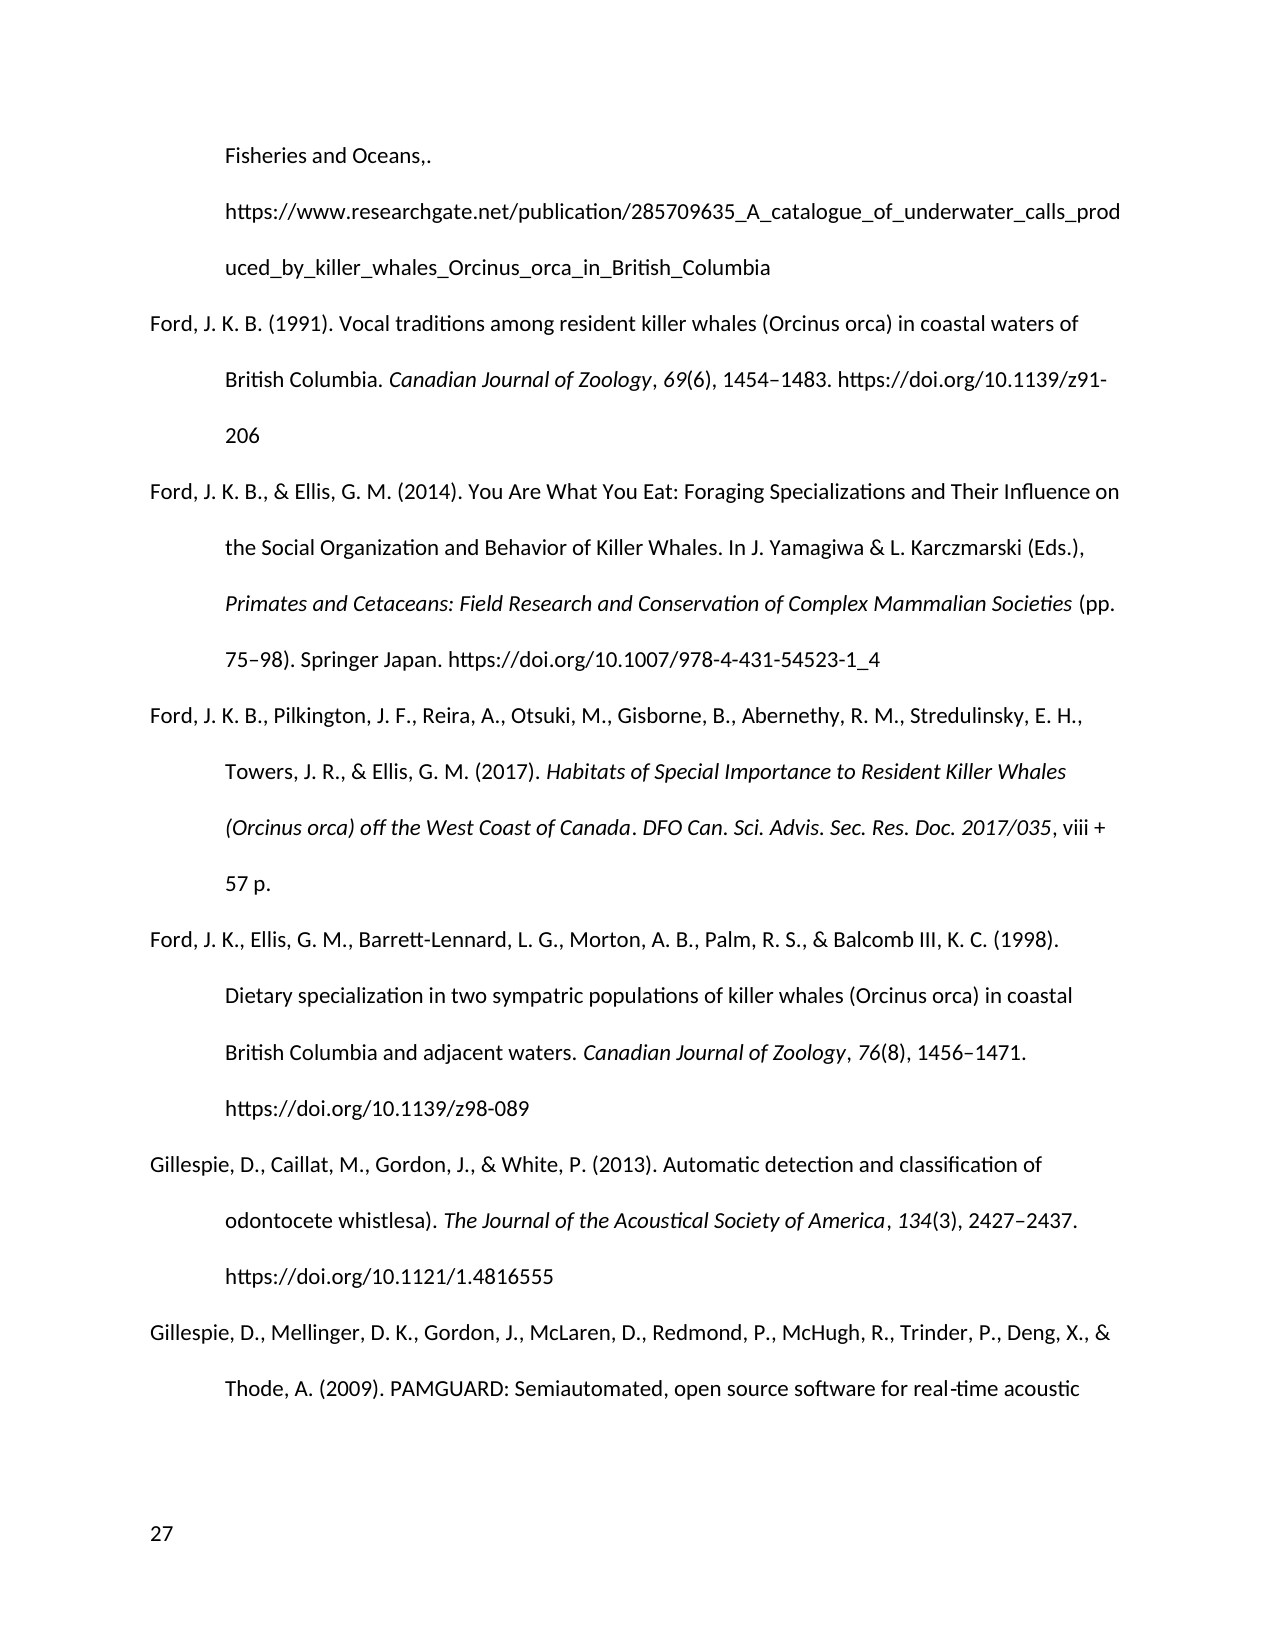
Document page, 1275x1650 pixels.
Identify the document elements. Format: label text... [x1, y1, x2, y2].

text Gillespie, D., Caillat, M., Gordon, J., & White, P. (2013). Automatic detection and classification of odontocete whistlesa). The Journal of the Acoustical Society of America, 134(3), 2427–2437. https://doi.org/10.1121/1.4816555 [150, 1150, 1125, 1290]
text Ford, J. K. B., Pilkington, J. F., Reira, A., Otsuki, M., Gisborne, B., Abernethy, R. M., Stredulinsky, E. H., Towers, J. R., & Ellis, G. M. (2017). Habitats of Special Importance to Resident Killer Whales (Orcinus orca) off the West Coast of Canada. DFO Can. Sci. Advis. Sec. Res. Doc. 2017/035, viii + 57 p. [150, 701, 1125, 898]
text Ford, J. K. B., & Ellis, G. M. (2014). You Are What You Eat: Foraging Specializations and Their Influence on the Social Organization and Behavior of Killer Whales. In J. Yamagiwa & L. Karczmarski (Eds.), Primates and Cetaceans: Field Research and Conservation of Complex Mammalian Societies (pp. 75–98). Springer Japan. https://doi.org/10.1007/978-4-431-54523-1_4 [150, 477, 1125, 673]
text Ford, J. K., Ellis, G. M., Barrett-Lennard, L. G., Morton, A. B., Palm, R. S., & Balcomb III, K. C. (1998). Dietary specialization in two sympatric populations of killer whales (Orcinus orca) in coastal British Columbia and adjacent waters. Canadian Journal of Zoology, 76(8), 1456–1471. https://doi.org/10.1139/z98-089 [150, 926, 1125, 1122]
text Ford, J. K. B. (1991). Vocal traditions among resident killer whales (Orcinus orca) in coastal waters of British Columbia. Canadian Journal of Zoology, 69(6), 1454–1483. https://doi.org/10.1139/z91-206 [150, 309, 1125, 449]
